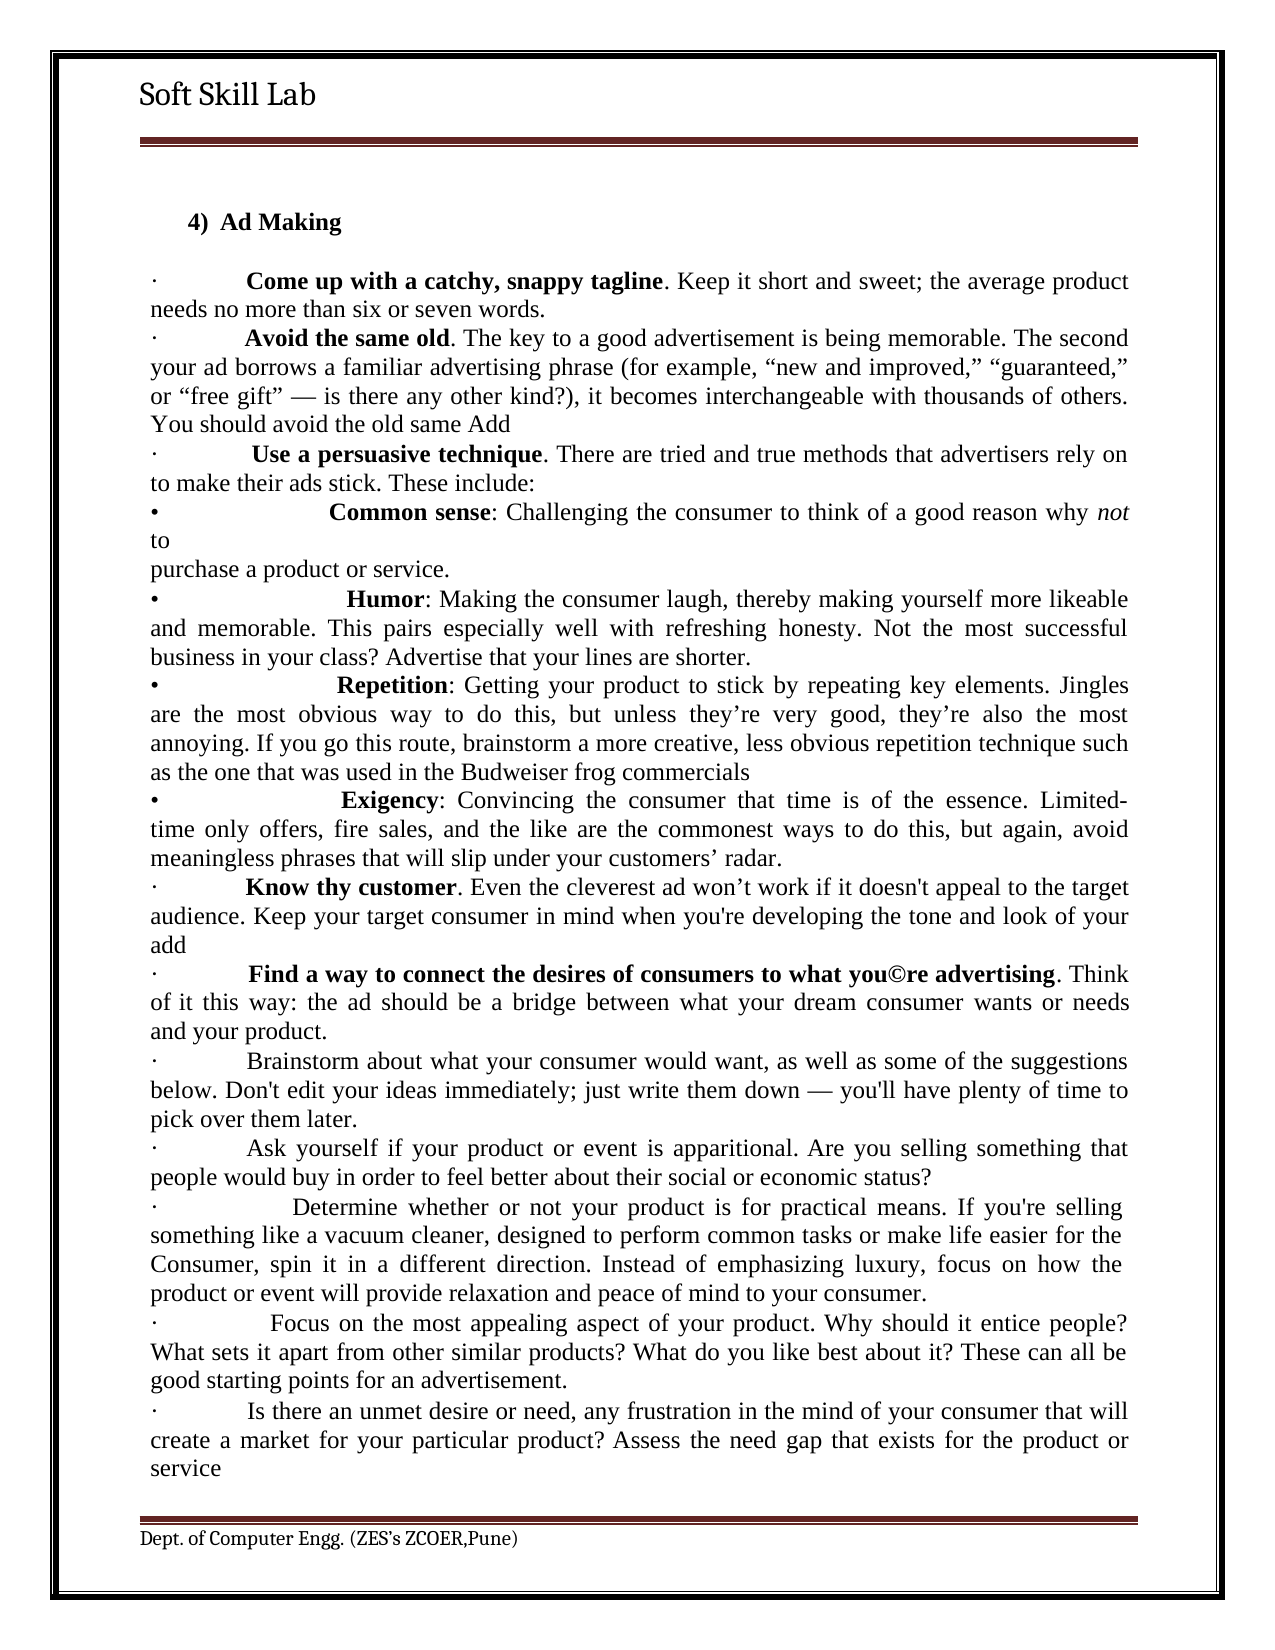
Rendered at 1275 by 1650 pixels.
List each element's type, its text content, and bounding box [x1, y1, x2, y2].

text purchase a product or service. [150, 554, 453, 583]
text · Find a way to connect the desires of consumers to what you©re advertising. Think of it this way: the ad should be a bridge between what your dream consumer wants or needs and your product. [150, 959, 1130, 1045]
text · Brainstorm about what your consumer would want, as well as some of the suggestions below. Don't edit your ideas immediately; just write them down — you'll have plenty of time to pick over them later. [150, 1046, 1129, 1132]
text · Determine whether or not your product is for practical means. If you're selling something like a vacuum cleaner, designed to perform common tasks or make life easier for the Consumer, spin it in a different direction. Instead of emphasizing luxury, focus on how the product or event will provide relaxation and peace of mind to your consumer. [150, 1192, 1122, 1307]
text · Is there an unmet desire or need, any frustration in the mind of your consumer that will create a market for your particular product? Assess the need gap that exists for the product or service [150, 1396, 1128, 1482]
text · Avoid the same old. The key to a good advertisement is being memorable. The second your ad borrows a familiar advertising phrase (for example, “new and improved,” “guaranteed,” or “free gift” — is there any other kind?), it becomes interchangeable with thousands of others. You should avoid the old same Add [150, 323, 1129, 438]
text 4) Ad Making [188, 207, 1138, 236]
text · Focus on the most appealing aspect of your product. Why should it entice people? What sets it apart from other similar products? What do you like best about it? These can all be good starting points for an advertisement. [150, 1308, 1128, 1394]
text · Come up with a catchy, snappy tagline. Keep it short and sweet; the average product needs no more than six or seven words. [150, 266, 1129, 323]
text • Exigency: Convincing the consumer that time is of the essence. Limited-time only offers, fire sales, and the like are the commonest ways to do this, but again, avoid meaningless phrases that will slip under your customers’ radar. [150, 786, 1128, 872]
text · Use a persuasive technique. There are tried and true methods that advertisers rely on to make their ads stick. These include: [150, 439, 1128, 497]
text • Common sense: Challenging the consumer to think of a good reason why not to [150, 497, 1129, 554]
text • Humor: Making the consumer laugh, thereby making yourself more likeable and memorable. This pairs especially well with refreshing honesty. Not the most successful business in your class? Advertise that your lines are shorter. [150, 584, 1128, 670]
text · Ask yourself if your product or event is apparitional. Are you selling something that people would buy in order to feel better about their social or economic status? [150, 1133, 1128, 1191]
text • Repetition: Getting your product to stick by repeating key elements. Jingles are the most obvious way to do this, but unless they’re very good, they’re also the most annoying. If you go this route, brainstorm a more creative, less obvious repetition technique such as the one that was used in the Budweiser frog commercials [150, 671, 1129, 786]
text · Know thy customer. Even the cleverest ad won’t work if it doesn't appeal to the target audience. Keep your target consumer in mind when you're developing the tone and look of your add [150, 872, 1129, 958]
